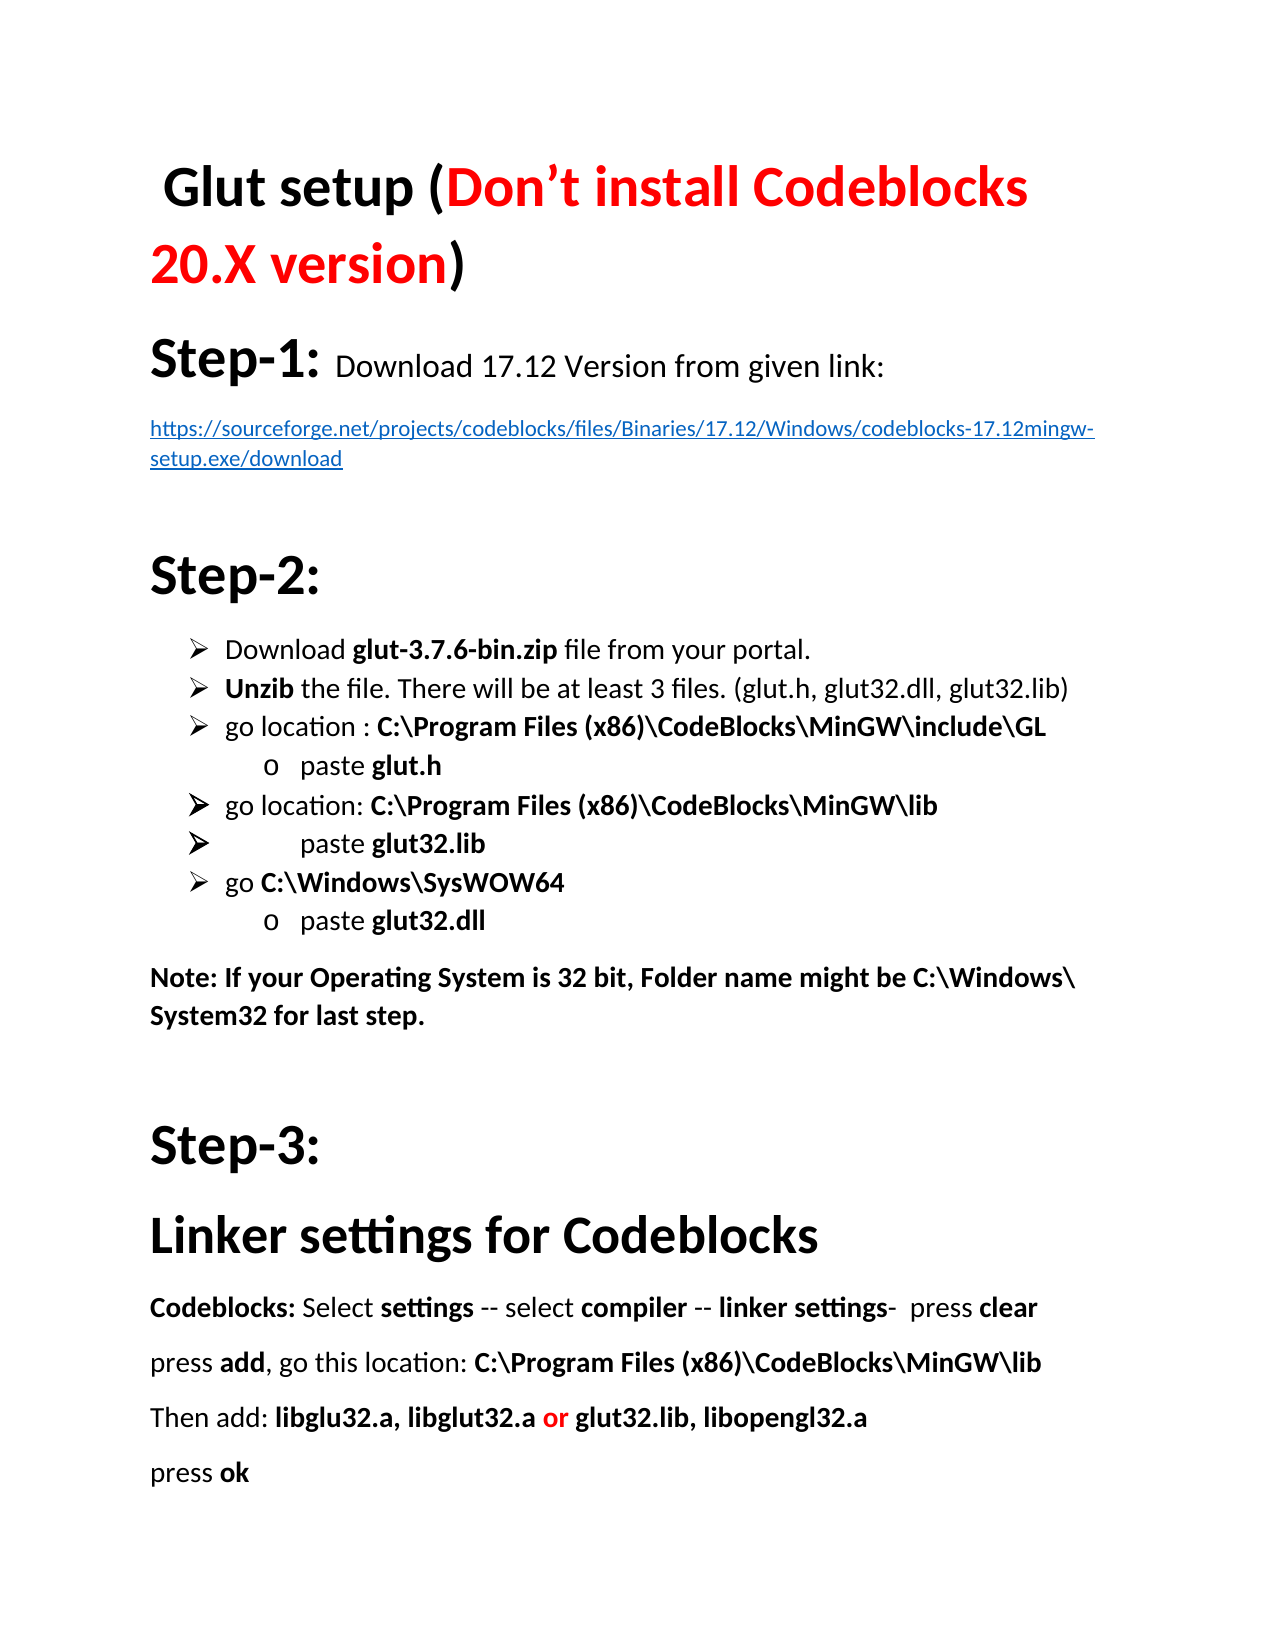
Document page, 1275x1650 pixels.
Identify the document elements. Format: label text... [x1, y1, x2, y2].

text Codeblocks: Select settings -- select compiler -- linker settings- press clear [150, 1289, 1125, 1324]
text Linker settings for Codeblocks [150, 1201, 1125, 1267]
list paste glut32.lib [187, 825, 1125, 861]
list Download glut-3.7.6-bin.zip file from your portal. [187, 631, 1125, 667]
text Step-2: [150, 538, 1125, 609]
text Step-1: Download 17.12 Version from given link: [150, 320, 1125, 392]
text Step-3: [150, 1107, 1125, 1179]
list paste glut.h [262, 747, 1125, 784]
list go location : C:\Program Files (x86)\CodeBlocks\MinGW\include\GL [187, 708, 1125, 744]
list paste glut32.dll [262, 902, 1125, 939]
text Glut setup (Don’t install Codeblocks 20.X version) [150, 150, 1125, 298]
list Unzib the file. There will be at least 3 files. (glut.h, glut32.dll, glut32.lib) [187, 670, 1125, 706]
text press ok [150, 1454, 1125, 1490]
list go C:\Windows\SysWOW64 [187, 864, 1125, 899]
text https://sourceforge.net/projects/codeblocks/files/Binaries/17.12/Windows/codeblocks-17.12mingw-setup.exe/download [150, 414, 1125, 472]
list go location: C:\Program Files (x86)\CodeBlocks\MinGW\lib [187, 787, 1125, 822]
text Then add: libglu32.a, libglut32.a or glut32.lib, libopengl32.a [150, 1399, 1125, 1435]
text Note: If your Operating System is 32 bit, Folder name might be C:\Windows\System32 for last step. [150, 959, 1125, 1033]
text press add, go this location: C:\Program Files (x86)\CodeBlocks\MinGW\lib [150, 1344, 1125, 1380]
